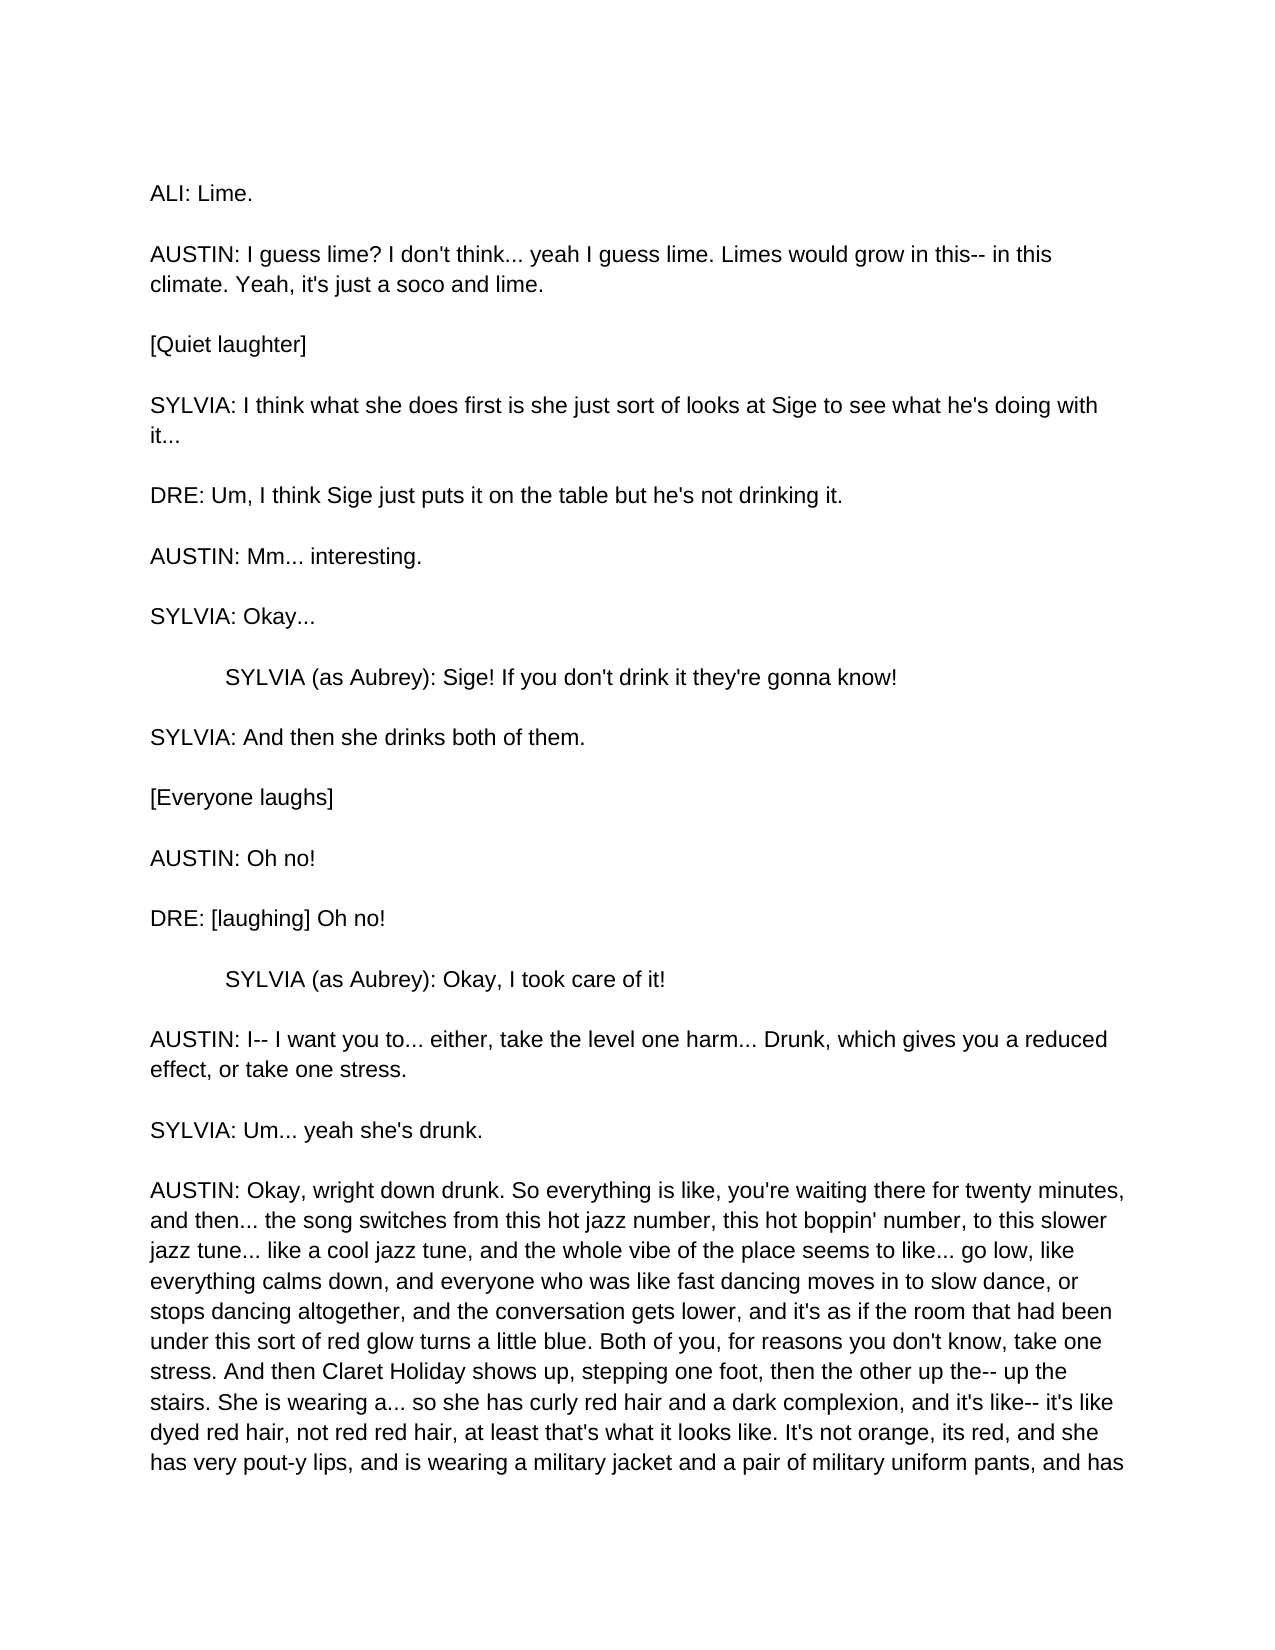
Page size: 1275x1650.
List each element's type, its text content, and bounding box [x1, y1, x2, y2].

text AUSTIN: I guess lime? I don't think... yeah I guess lime. Limes would grow in this-- in this climate. Yeah, it's just a soco and lime. [150, 241, 1125, 297]
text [150, 1177, 1125, 1475]
text ALI: Lime. [150, 180, 1125, 207]
text [Everyone laughs] [150, 784, 1125, 811]
text [Quiet laughter] [150, 331, 1125, 358]
text AUSTIN: Oh no! [150, 845, 1125, 871]
text SYLVIA: Okay... [150, 603, 1125, 629]
text AUSTIN: Mm... interesting. [150, 543, 1125, 569]
text SYLVIA: I think what she does first is she just sort of looks at Sige to see what he's doing with it... [150, 392, 1125, 448]
text SYLVIA (as Aubrey): Sige! If you don't drink it they're gonna know! [150, 663, 1125, 690]
text SYLVIA: Um... yeah she's drunk. [150, 1117, 1125, 1143]
text DRE: [laughing] Oh no! [150, 905, 1125, 932]
text DRE: Um, I think Sige just puts it on the table but he's not drinking it. [150, 482, 1125, 509]
text SYLVIA (as Aubrey): Okay, I took care of it! [150, 966, 1125, 992]
text SYLVIA: And then she drinks both of them. [150, 724, 1125, 750]
text AUSTIN: I-- I want you to... either, take the level one harm... Drunk, which gives you a reduced effect, or take one stress. [150, 1026, 1125, 1083]
